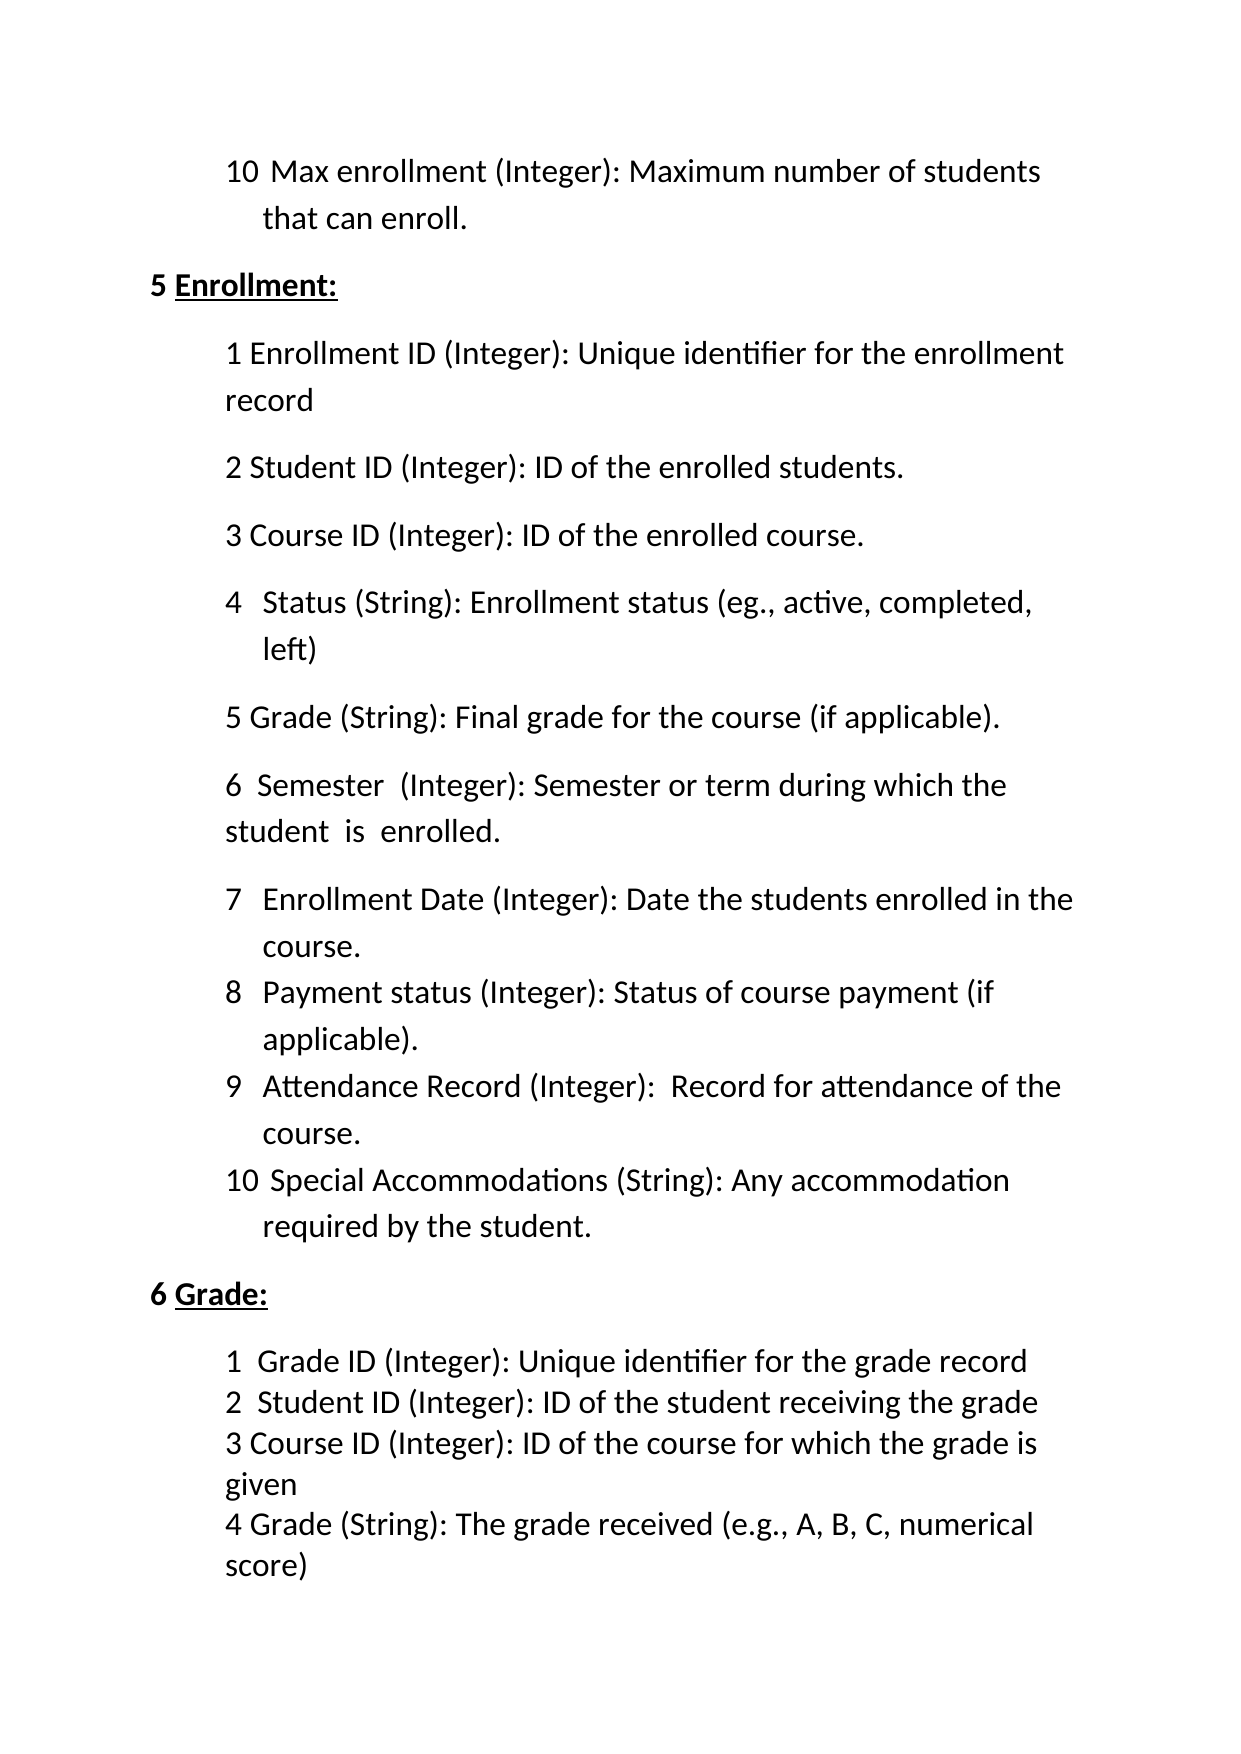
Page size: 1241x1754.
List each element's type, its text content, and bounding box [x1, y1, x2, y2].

text 2 Student ID (Integer): ID of the student receiving the grade [225, 1381, 1090, 1422]
list Status (String): Enrollment status (eg., active, completed, left) [225, 582, 1090, 669]
list Payment status (Integer): Status of course payment (if applicable). [225, 971, 1090, 1059]
text 1 Grade ID (Integer): Unique identifier for the grade record [225, 1341, 1090, 1381]
text 2 Student ID (Integer): ID of the enrolled students. [150, 446, 1090, 487]
text 6 Grade: [150, 1273, 1090, 1314]
text 4 Grade (String): The grade received (e.g., A, B, C, numerical score) [225, 1503, 1090, 1585]
text 3 Course ID (Integer): ID of the enrolled course. [150, 514, 1090, 555]
text 3 Course ID (Integer): ID of the course for which the grade is given [225, 1422, 1090, 1503]
list Attendance Record (Integer): Record for attendance of the course. [225, 1065, 1090, 1152]
text 6 Semester (Integer): Semester or term during which the student is enrolled. [225, 763, 1090, 851]
list Enrollment Date (Integer): Date the students enrolled in the course. [225, 878, 1090, 965]
text 5 Enrollment: [150, 264, 1090, 305]
text 5 Grade (String): Final grade for the course (if applicable). [225, 696, 1090, 737]
list Special Accommodations (String): Any accommodation required by the student. [225, 1158, 1090, 1246]
text 1 Enrollment ID (Integer): Unique identifier for the enrollment record [225, 332, 1090, 419]
list Max enrollment (Integer): Maximum number of students that can enroll. [225, 150, 1090, 237]
